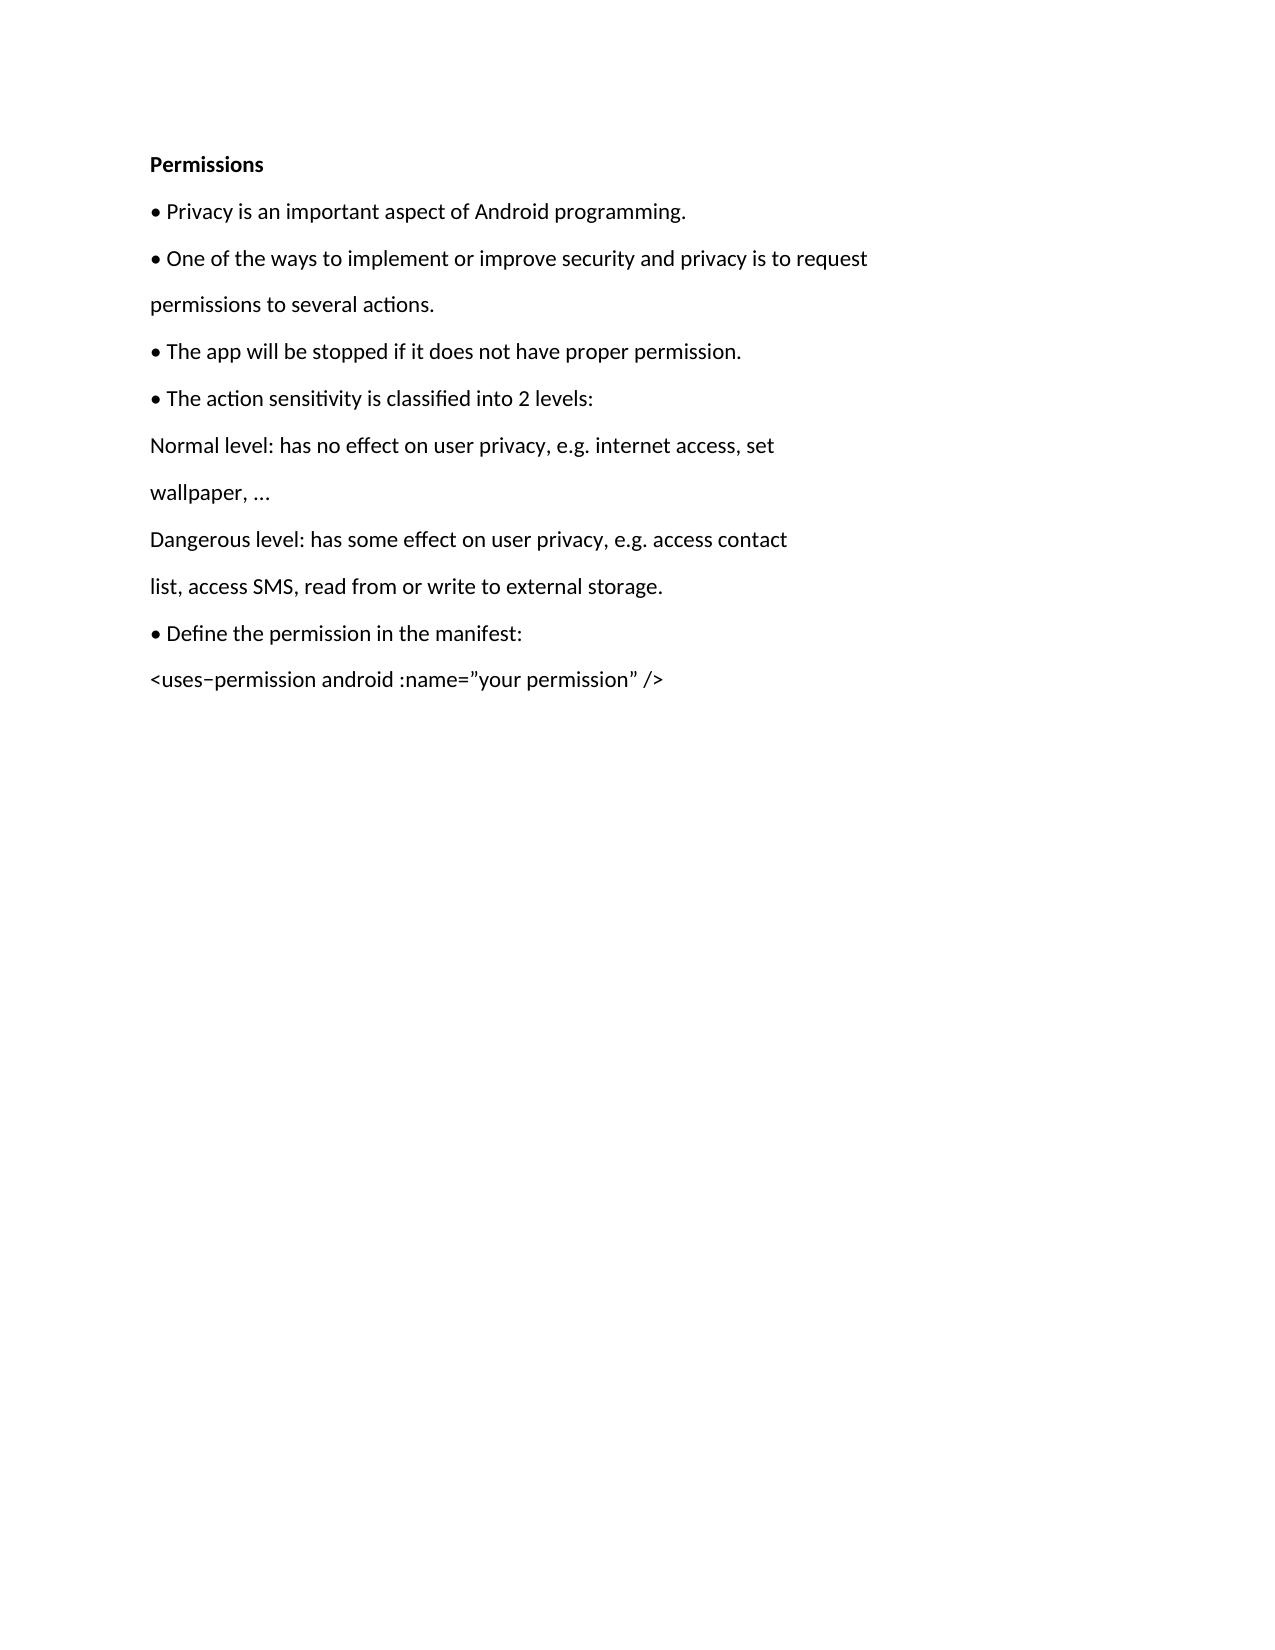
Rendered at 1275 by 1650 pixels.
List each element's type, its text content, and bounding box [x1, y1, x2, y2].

text • One of the ways to implement or improve security and privacy is to request [150, 244, 1125, 272]
text permissions to several actions. [150, 291, 1125, 319]
text • Privacy is an important aspect of Android programming. [150, 197, 1125, 225]
text list, access SMS, read from or write to external storage. [150, 572, 1125, 600]
text Dangerous level: has some effect on user privacy, e.g. access contact [150, 525, 1125, 553]
text • The app will be stopped if it does not have proper permission. [150, 337, 1125, 366]
text • Define the permission in the manifest: [150, 619, 1125, 647]
text wallpaper, ... [150, 478, 1125, 506]
text <uses−permission android :name=”your permission” /> [150, 666, 1125, 694]
text • The action sensitivity is classified into 2 levels: [150, 384, 1125, 412]
text Permissions [150, 150, 1125, 178]
text Normal level: has no effect on user privacy, e.g. internet access, set [150, 431, 1125, 459]
